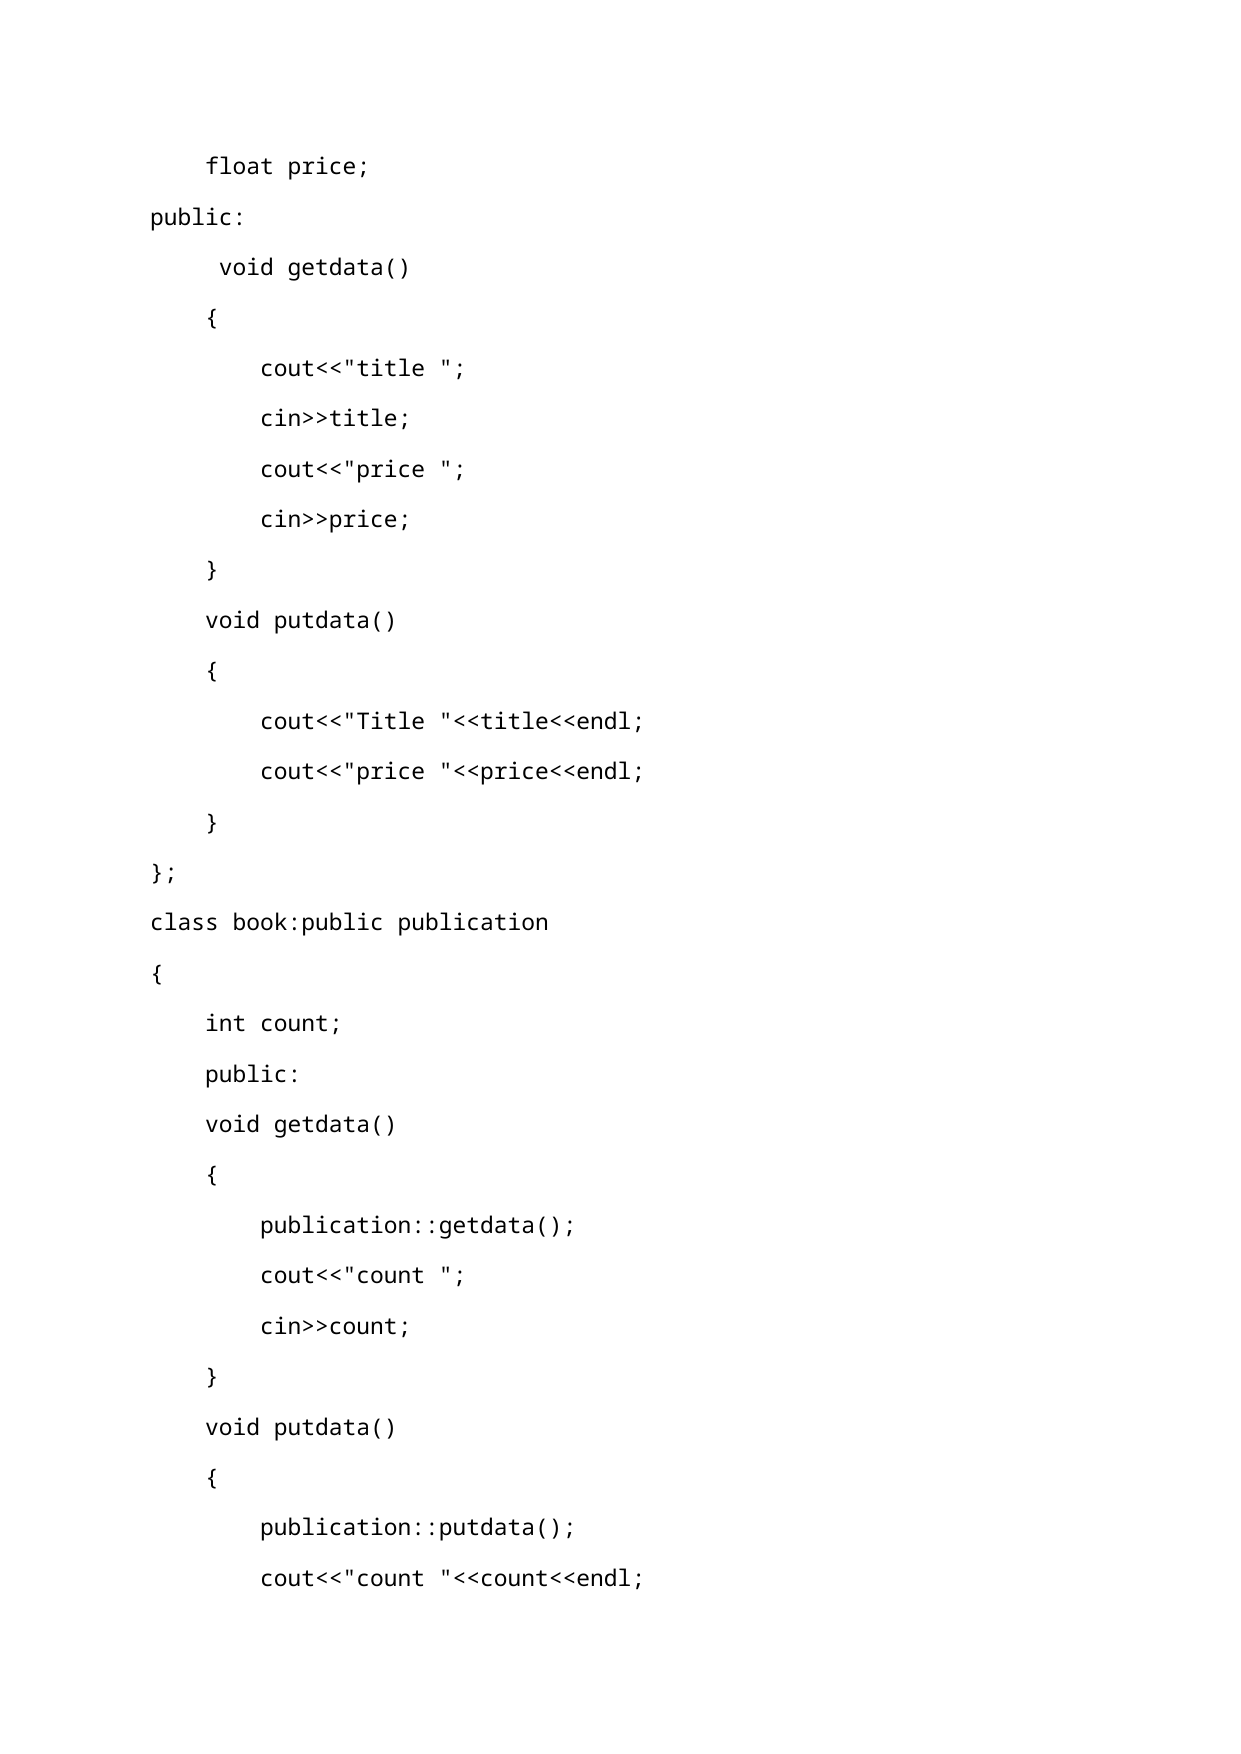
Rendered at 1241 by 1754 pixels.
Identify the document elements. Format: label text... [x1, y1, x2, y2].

text void putdata() [150, 604, 1090, 635]
text class book:public publication [150, 906, 1090, 937]
text publication::getdata(); [150, 1209, 1090, 1240]
text } [150, 805, 1090, 837]
text publication::putdata(); [150, 1511, 1090, 1542]
text }; [150, 856, 1090, 887]
text cout<<"Title "<<title<<endl; [150, 704, 1090, 736]
text } [150, 1360, 1090, 1391]
text { [150, 654, 1090, 685]
text { [150, 1158, 1090, 1189]
text cout<<"count "; [150, 1259, 1090, 1290]
text cout<<"title "; [150, 352, 1090, 383]
text float price; [150, 150, 1090, 181]
text } [150, 553, 1090, 584]
text void getdata() [150, 251, 1090, 282]
text cout<<"count "<<count<<endl; [150, 1562, 1090, 1593]
text cin>>count; [150, 1309, 1090, 1341]
text void getdata() [150, 1108, 1090, 1139]
text public: [150, 200, 1090, 232]
text cout<<"price "<<price<<endl; [150, 755, 1090, 786]
text int count; [150, 1007, 1090, 1038]
text { [150, 301, 1090, 332]
text cout<<"price "; [150, 452, 1090, 484]
text public: [150, 1057, 1090, 1089]
text { [150, 957, 1090, 988]
text void putdata() [150, 1410, 1090, 1442]
text cin>>title; [150, 402, 1090, 433]
text { [150, 1461, 1090, 1492]
text cin>>price; [150, 503, 1090, 534]
